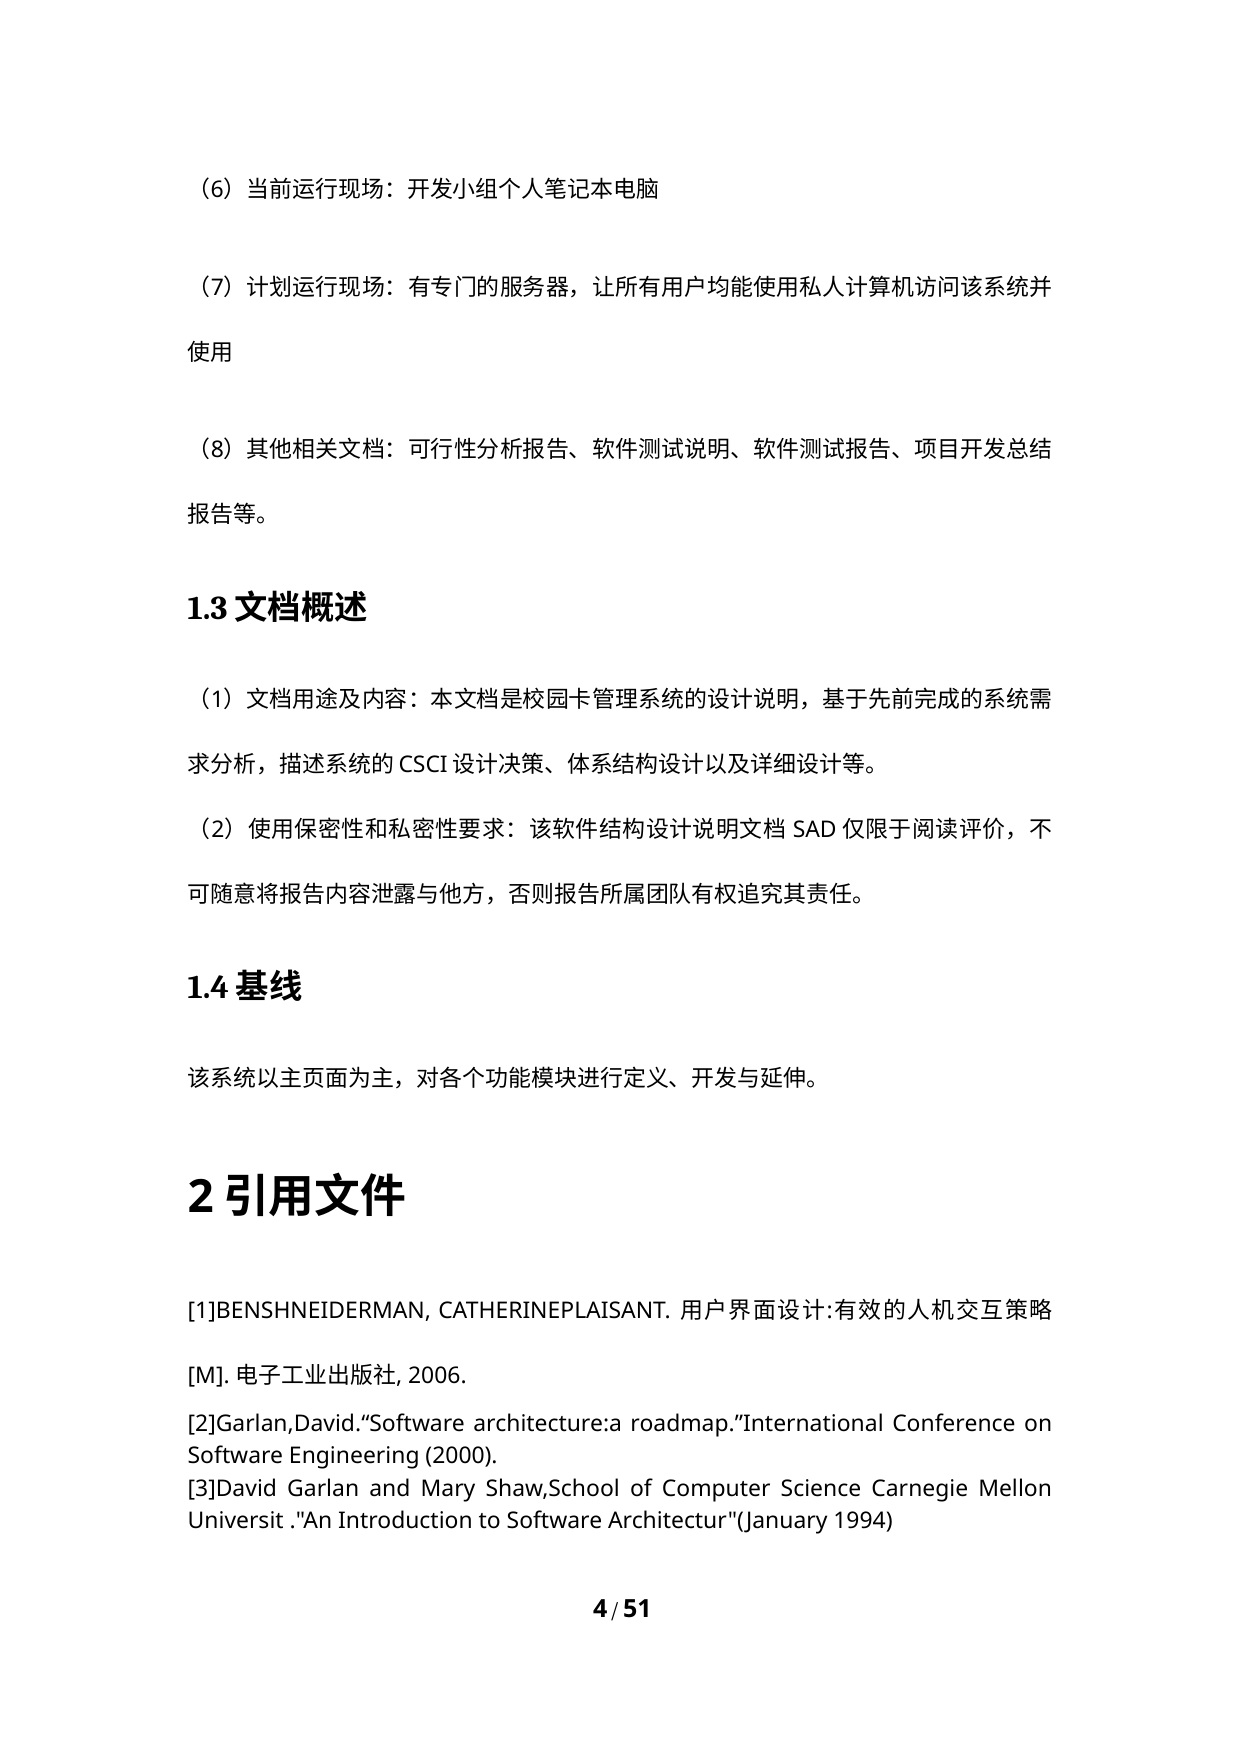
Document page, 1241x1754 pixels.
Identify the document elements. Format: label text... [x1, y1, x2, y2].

subtitle 1.3文档概述 [187, 573, 1053, 638]
text [3]David Garlan and Mary Shaw,School of Computer Science Carnegie Mellon Universit ."An Introduction to Software Architectur"(January 1994) [187, 1471, 1053, 1536]
text （7）计划运行现场：有专门的服务器，让所有用户均能使用私人计算机访问该系统并使用 [187, 253, 1053, 383]
text [1]BENSHNEIDERMAN, CATHERINEPLAISANT. 用户界面设计:有效的人机交互策略[M]. 电子工业出版社, 2006. [187, 1276, 1053, 1406]
subtitle 1.4基线 [187, 952, 1053, 1017]
text （2）使用保密性和私密性要求：该软件结构设计说明文档SAD仅限于阅读评价，不可随意将报告内容泄露与他方，否则报告所属团队有权追究其责任。 [187, 795, 1053, 925]
text （6）当前运行现场：开发小组个人笔记本电脑 [187, 156, 1053, 221]
subtitle 2引用文件 [187, 1144, 1053, 1242]
text （8）其他相关文档：可行性分析报告、软件测试说明、软件测试报告、项目开发总结报告等。 [187, 416, 1053, 546]
text （1）文档用途及内容：本文档是校园卡管理系统的设计说明，基于先前完成的系统需求分析，描述系统的CSCI设计决策、体系结构设计以及详细设计等。 [187, 665, 1053, 795]
text [2]Garlan,David.“Software architecture:a roadmap.”International Conference on Software Engineering (2000). [187, 1406, 1053, 1471]
text 该系统以主页面为主，对各个功能模块进行定义、开发与延伸。 [187, 1044, 1053, 1109]
